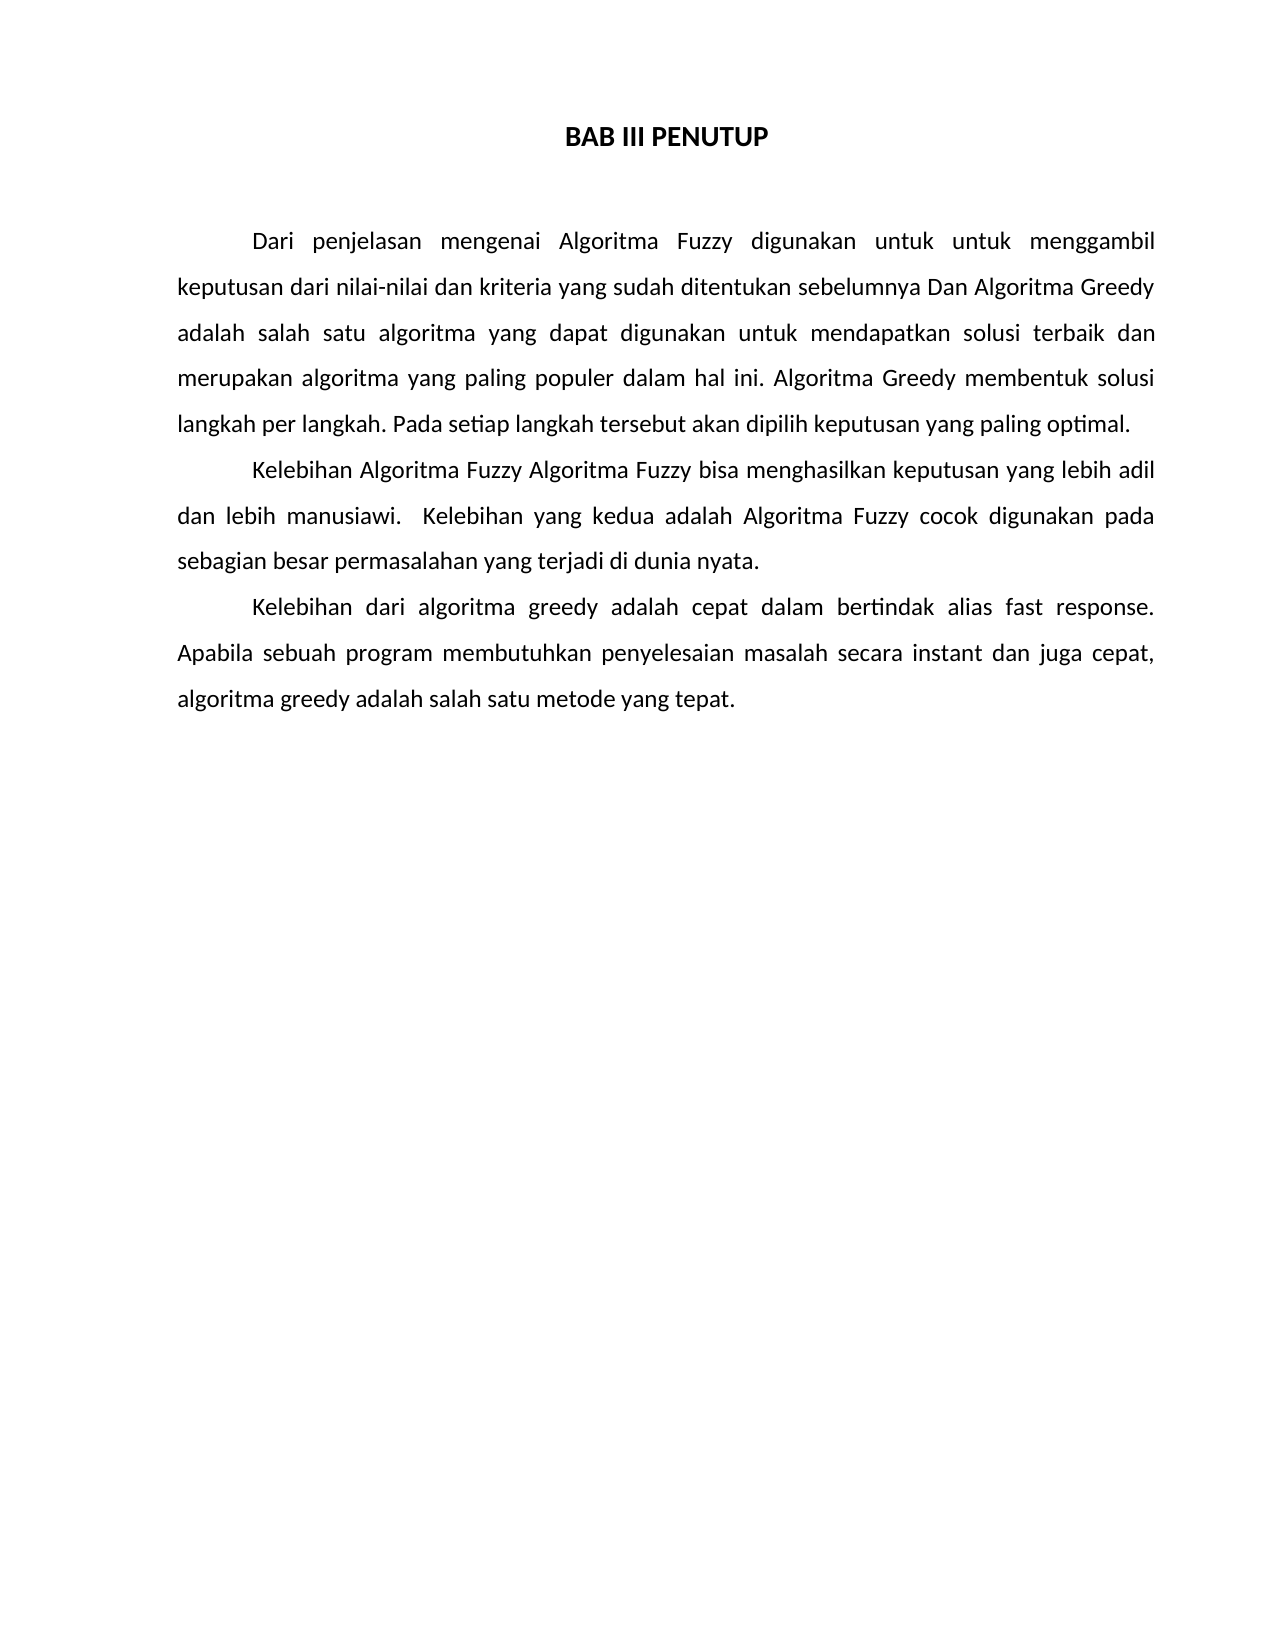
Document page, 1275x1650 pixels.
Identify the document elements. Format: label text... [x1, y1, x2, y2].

text Dari penjelasan mengenai Algoritma Fuzzy digunakan untuk untuk menggambil keputusan dari nilai-nilai dan kriteria yang sudah ditentukan sebelumnya Dan Algoritma Greedy adalah salah satu algoritma yang dapat digunakan untuk mendapatkan solusi terbaik dan merupakan algoritma yang paling populer dalam hal ini. Algoritma Greedy membentuk solusi langkah per langkah. Pada setiap langkah tersebut akan dipilih keputusan yang paling optimal. [177, 225, 1156, 439]
text Kelebihan Algoritma Fuzzy Algoritma Fuzzy bisa menghasilkan keputusan yang lebih adil dan lebih manusiawi. Kelebihan yang kedua adalah Algoritma Fuzzy cocok digunakan pada sebagian besar permasalahan yang terjadi di dunia nyata. [177, 454, 1156, 576]
text Kelebihan dari algoritma greedy adalah cepat dalam bertindak alias fast response. Apabila sebuah program membutuhkan penyelesaian masalah secara instant dan juga cepat, algoritma greedy adalah salah satu metode yang tepat. [177, 591, 1156, 713]
text BAB III PENUTUP [177, 118, 1156, 154]
